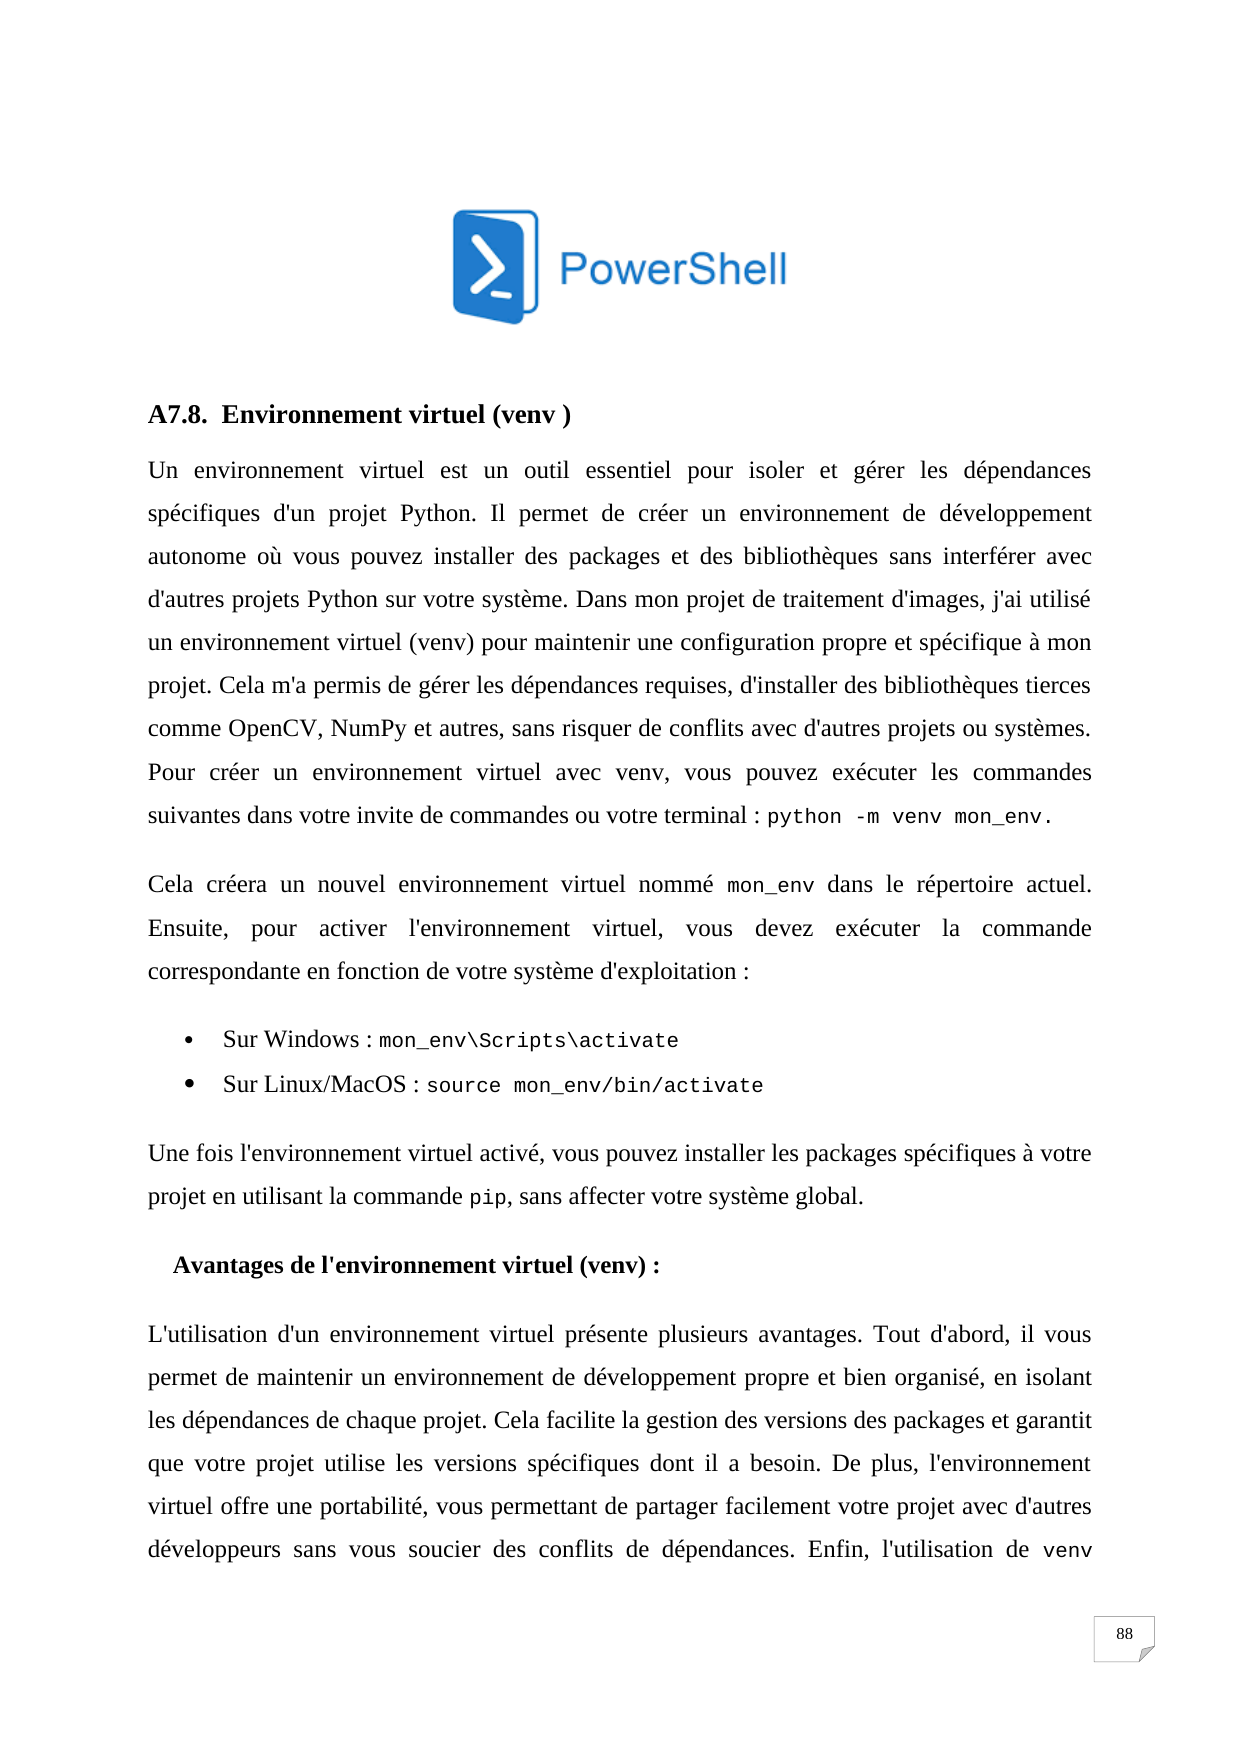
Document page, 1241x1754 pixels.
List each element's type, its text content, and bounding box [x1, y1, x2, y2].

text Cela créera un nouvel environnement virtuel nommé mon_env dans le répertoire actuel. Ensuite, pour activer l'environnement virtuel, vous devez exécuter la commande correspondante en fonction de votre système d'exploitation : [148, 869, 1093, 985]
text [148, 1319, 1093, 1564]
text Un environnement virtuel est un outil essentiel pour isoler et gérer les dépendances spécifiques d'un projet Python. Il permet de créer un environnement de développement autonome où vous pouvez installer des packages et des bibliothèques sans interférer avec d'autres projets Python sur votre système. Dans mon projet de traitement d'images, j'ai utilisé un environnement virtuel (venv) pour maintenir une configuration propre et spécifique à mon projet. Cela m'a permis de gérer les dépendances requises, d'installer des bibliothèques tierces comme OpenCV, NumPy et autres, sans risquer de conflits avec d'autres projets ou systèmes. Pour créer un environnement virtuel avec venv, vous pouvez exécuter les commandes suivantes dans votre invite de commandes ou votre terminal : python -m venv mon_env. [148, 455, 1093, 829]
subtitle A7.8. Environnement virtuel (venv ) [148, 398, 1093, 430]
picture [412, 147, 828, 380]
text Une fois l'environnement virtuel activé, vous pouvez installer les packages spécifiques à votre projet en utilisant la commande pip, sans affecter votre système global. [148, 1138, 1093, 1211]
list Sur Windows : mon_env\Scripts\activate [185, 1024, 1093, 1054]
list Sur Linux/MacOS : source mon_env/bin/activate [185, 1069, 1093, 1098]
text Avantages de l'environnement virtuel (venv) : [148, 1251, 1093, 1279]
